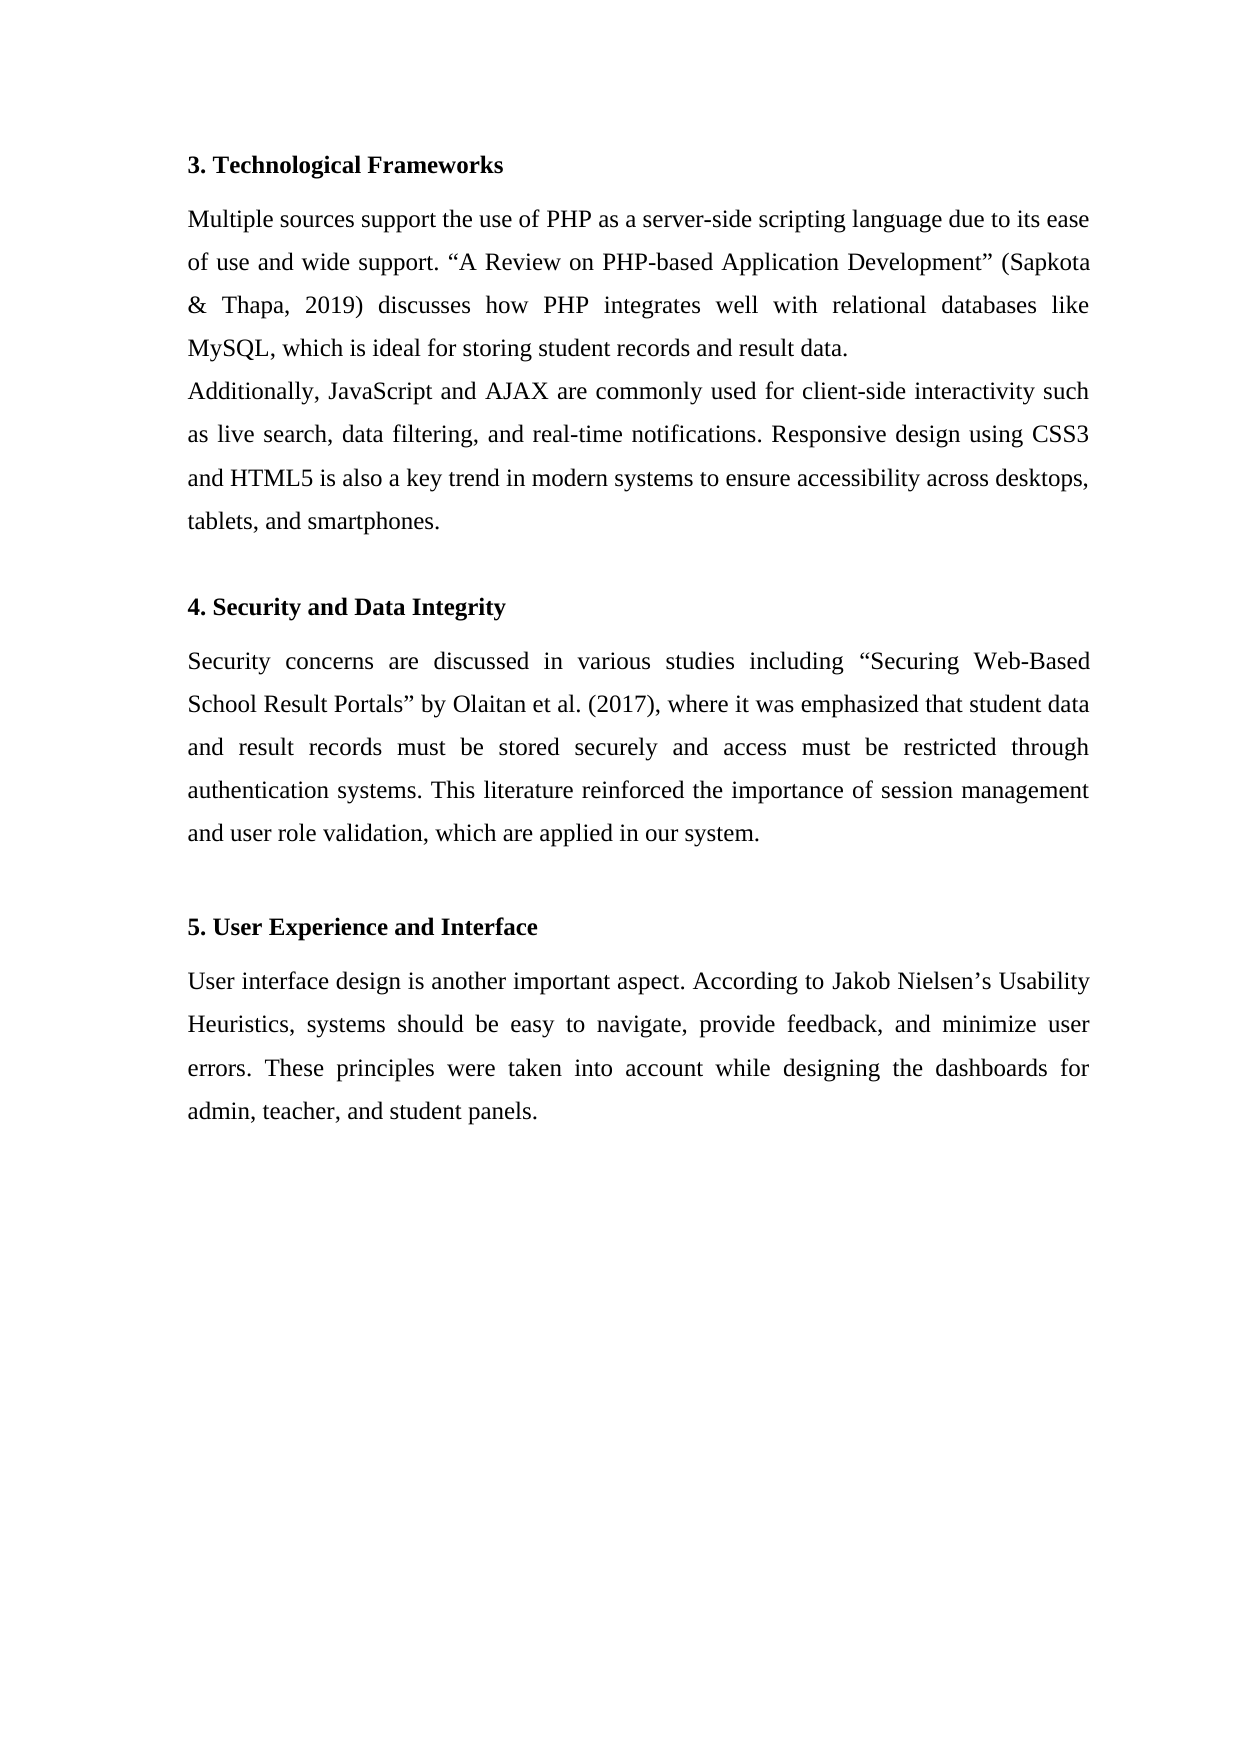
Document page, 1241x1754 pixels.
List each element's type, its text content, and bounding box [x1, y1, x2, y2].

text Multiple sources support the use of PHP as a server-side scripting language due to its ease of use and wide support. “A Review on PHP-based Application Development” (Sapkota & Thapa, 2019) discusses how PHP integrates well with relational databases like MySQL, which is ideal for storing student records and result data. [187, 204, 1090, 362]
text 3. Technological Frameworks [187, 150, 1090, 179]
text 4. Security and Data Integrity [187, 592, 1090, 621]
text 5. User Experience and Interface [187, 912, 1090, 941]
text User interface design is another important aspect. According to Jakob Nielsen’s Usability Heuristics, systems should be easy to navigate, provide feedback, and minimize user errors. These principles were taken into account while designing the dashboards for admin, teacher, and student panels. [187, 966, 1090, 1124]
text Security concerns are discussed in various studies including “Securing Web-Based School Result Portals” by Olaitan et al. (2017), where it was emphasized that student data and result records must be stored securely and access must be restricted through authentication systems. This literature reinforced the importance of session management and user role validation, which are applied in our system. [187, 646, 1090, 847]
text Additionally, JavaScript and AJAX are commonly used for client-side interactivity such as live search, data filtering, and real-time notifications. Responsive design using CSS3 and HTML5 is also a key trend in modern systems to ensure accessibility across desktops, tablets, and smartphones. [187, 376, 1090, 534]
